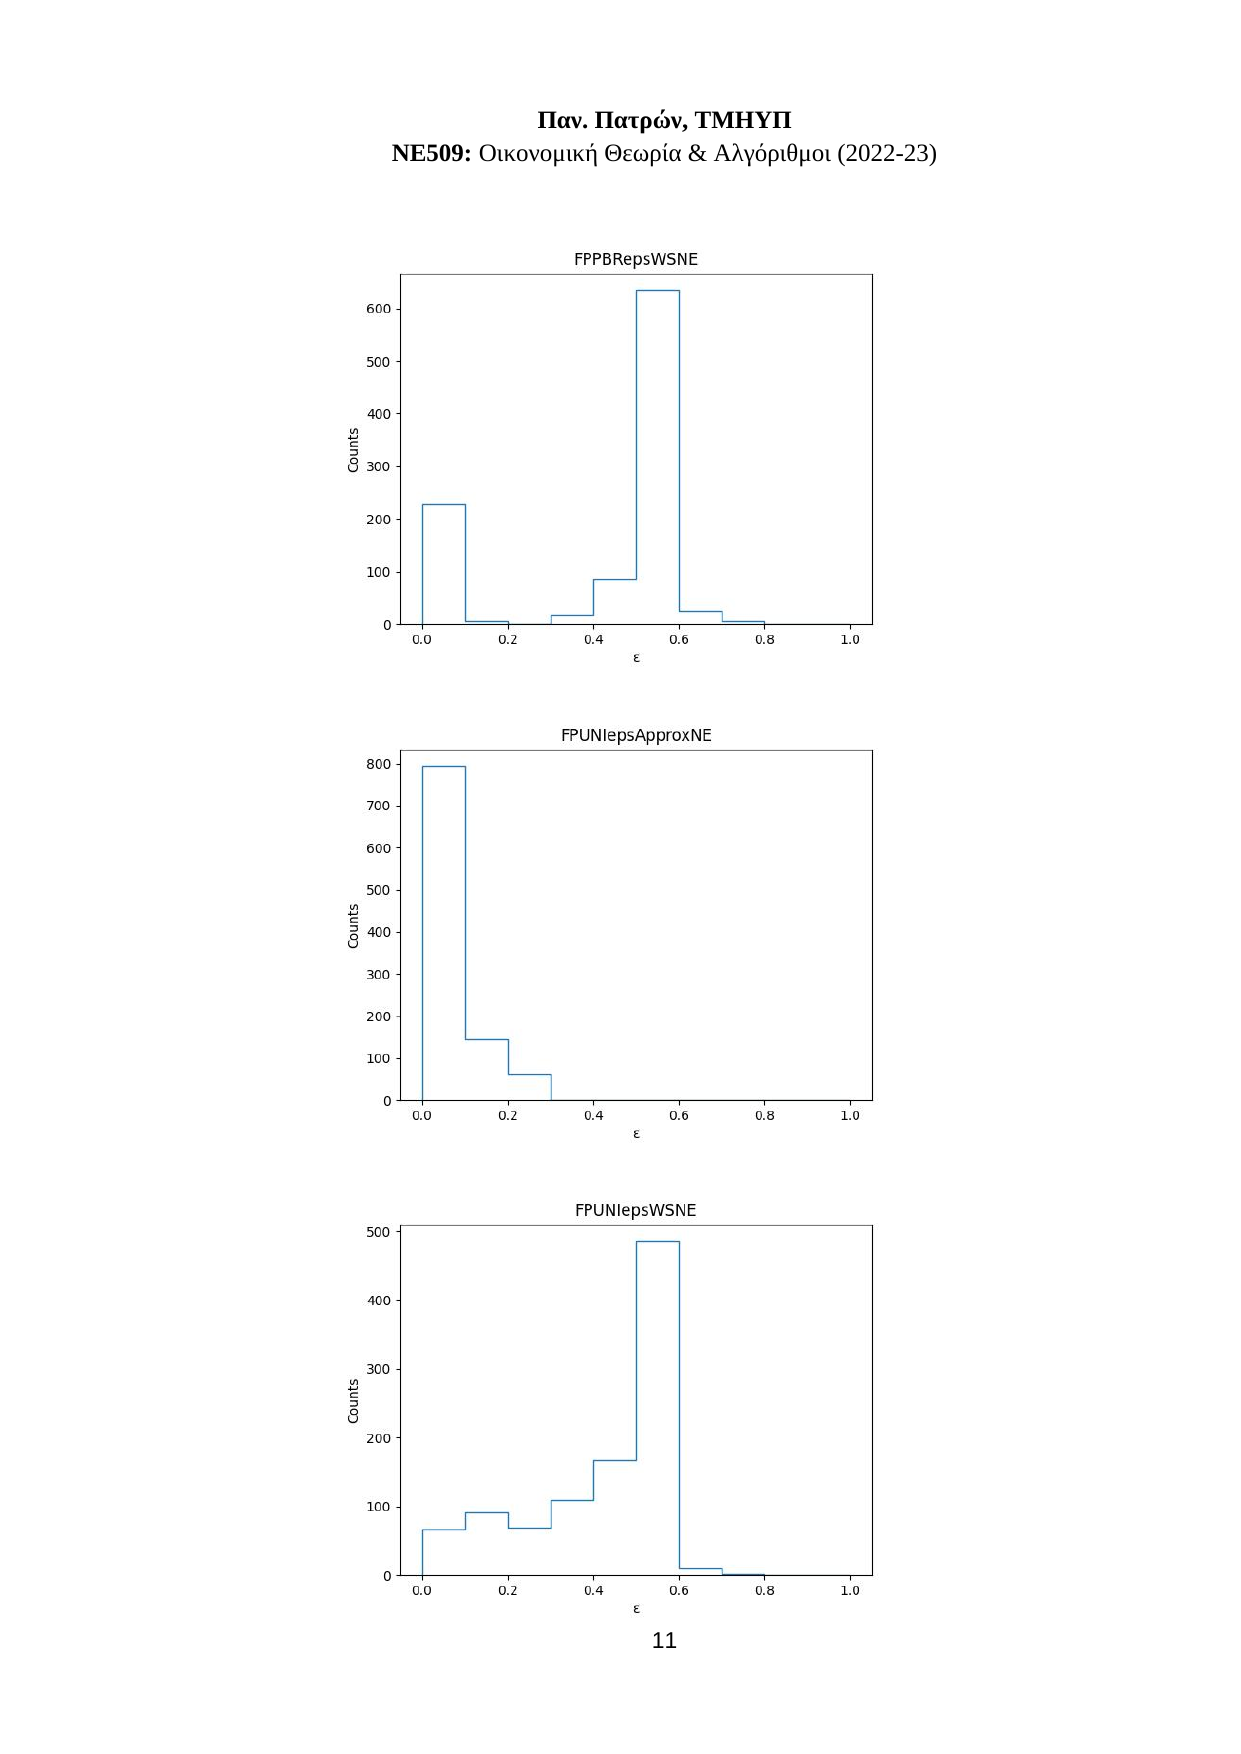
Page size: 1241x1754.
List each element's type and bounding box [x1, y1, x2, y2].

picture [324, 694, 932, 1150]
picture [324, 1170, 932, 1625]
picture [324, 218, 932, 674]
